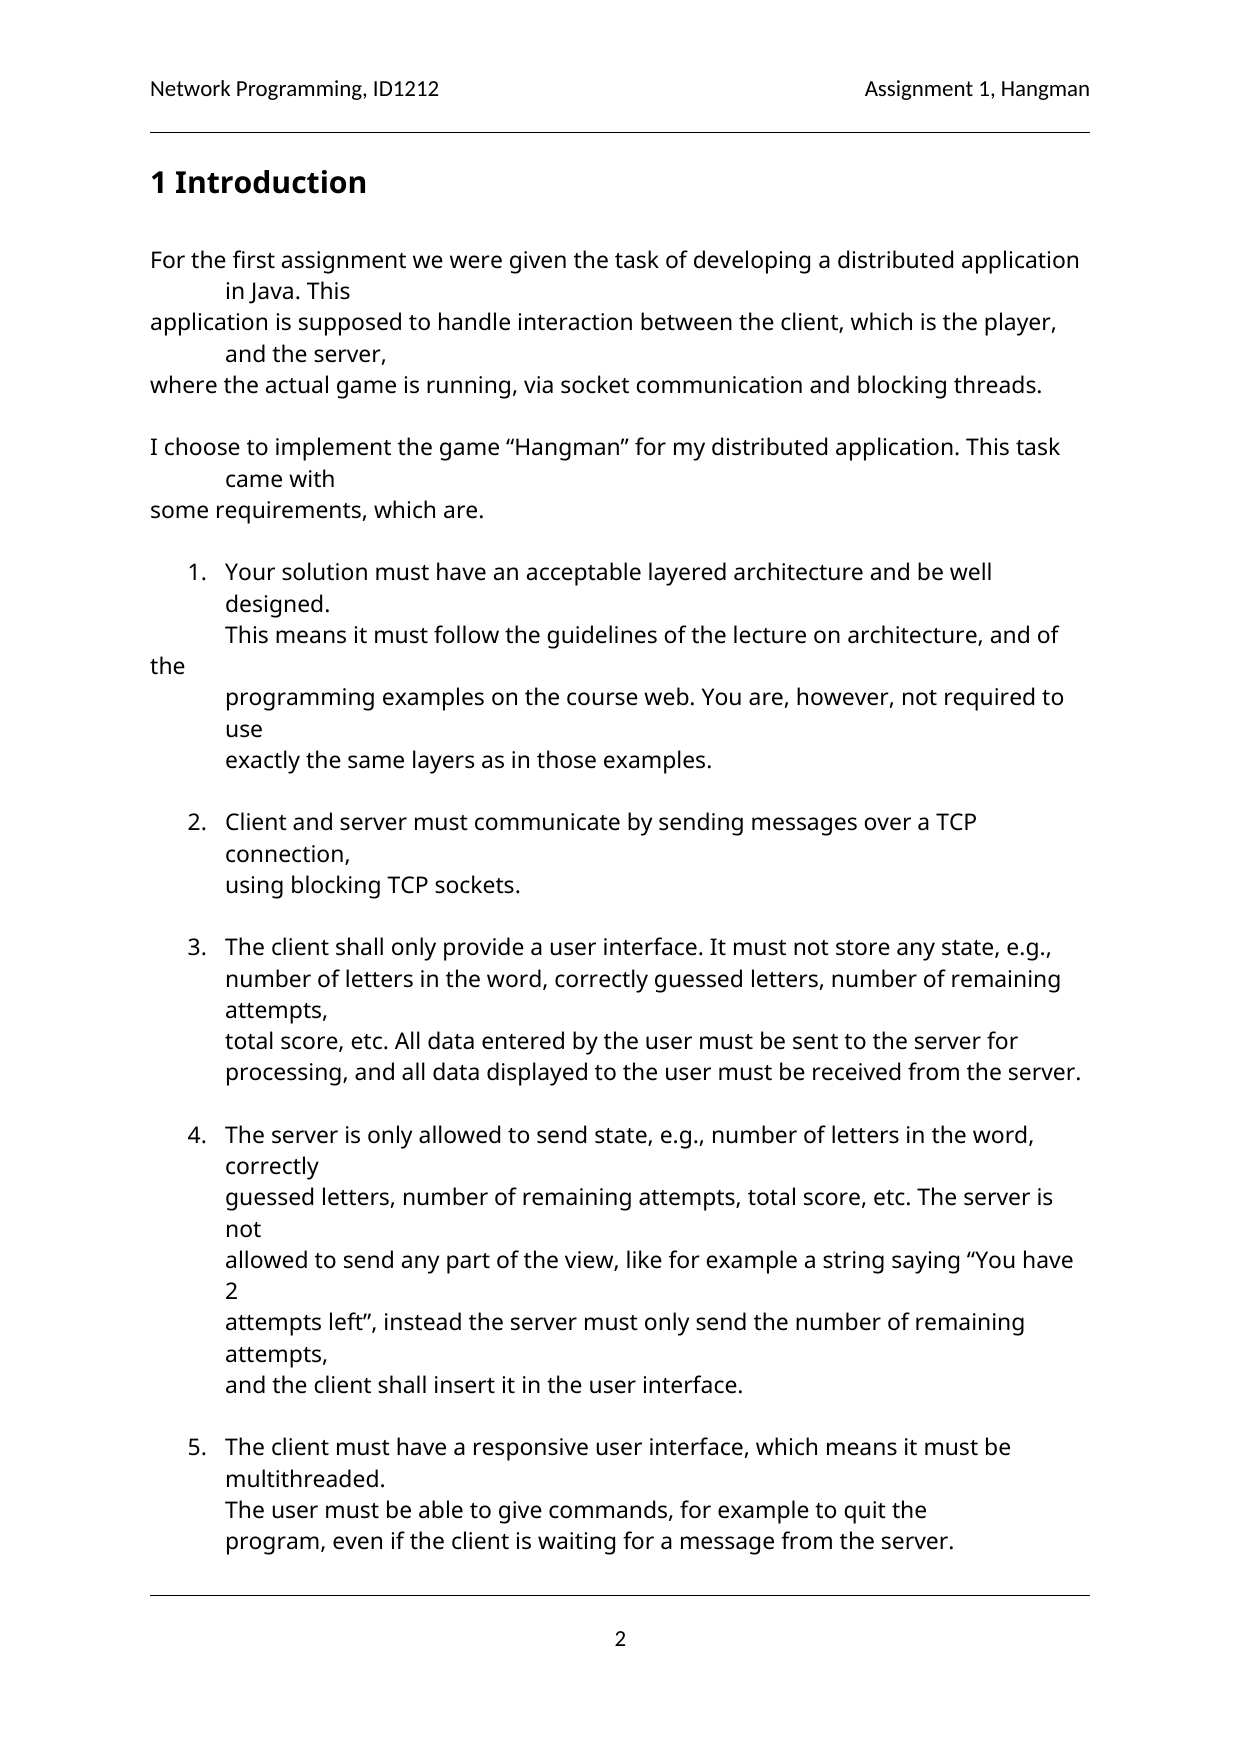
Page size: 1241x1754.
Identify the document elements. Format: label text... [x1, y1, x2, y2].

text application is supposed to handle interaction between the client, which is the player, and the server, [150, 306, 1090, 369]
text For the first assignment we were given the task of developing a distributed application in Java. This [150, 244, 1090, 306]
text guessed letters, number of remaining attempts, total score, etc. The server is not [225, 1181, 1090, 1244]
list Your solution must have an acceptable layered architecture and be well designed. [187, 556, 1090, 619]
text programming examples on the course web. You are, however, not required to use [225, 681, 1090, 744]
list The server is only allowed to send state, e.g., number of letters in the word, correctly [187, 1119, 1090, 1181]
text This means it must follow the guidelines of the lecture on architecture, and of the [150, 619, 1090, 681]
list The client shall only provide a user interface. It must not store any state, e.g., [187, 931, 1090, 962]
text total score, etc. All data entered by the user must be sent to the server for [225, 1025, 1090, 1056]
text number of letters in the word, correctly guessed letters, number of remaining attempts, [225, 962, 1090, 1025]
text I choose to implement the game “Hangman” for my distributed application. This task came with [150, 431, 1090, 494]
text where the actual game is running, via socket communication and blocking threads. [150, 369, 1090, 400]
text processing, and all data displayed to the user must be received from the server. [225, 1056, 1090, 1087]
text exactly the same layers as in those examples. [225, 744, 1090, 775]
text and the client shall insert it in the user interface. [225, 1369, 1090, 1400]
list Client and server must communicate by sending messages over a TCP connection, [187, 806, 1090, 869]
list The client must have a responsive user interface, which means it must be multithreaded. [187, 1431, 1090, 1494]
text some requirements, which are. [150, 494, 1090, 525]
text attempts left”, instead the server must only send the number of remaining attempts, [225, 1306, 1090, 1369]
text allowed to send any part of the view, like for example a string saying “You have 2 [225, 1244, 1090, 1306]
text using blocking TCP sockets. [225, 869, 1090, 900]
text 1 Introduction [150, 161, 1090, 203]
text The user must be able to give commands, for example to quit the [225, 1494, 1090, 1525]
text program, even if the client is waiting for a message from the server. [225, 1525, 1090, 1556]
